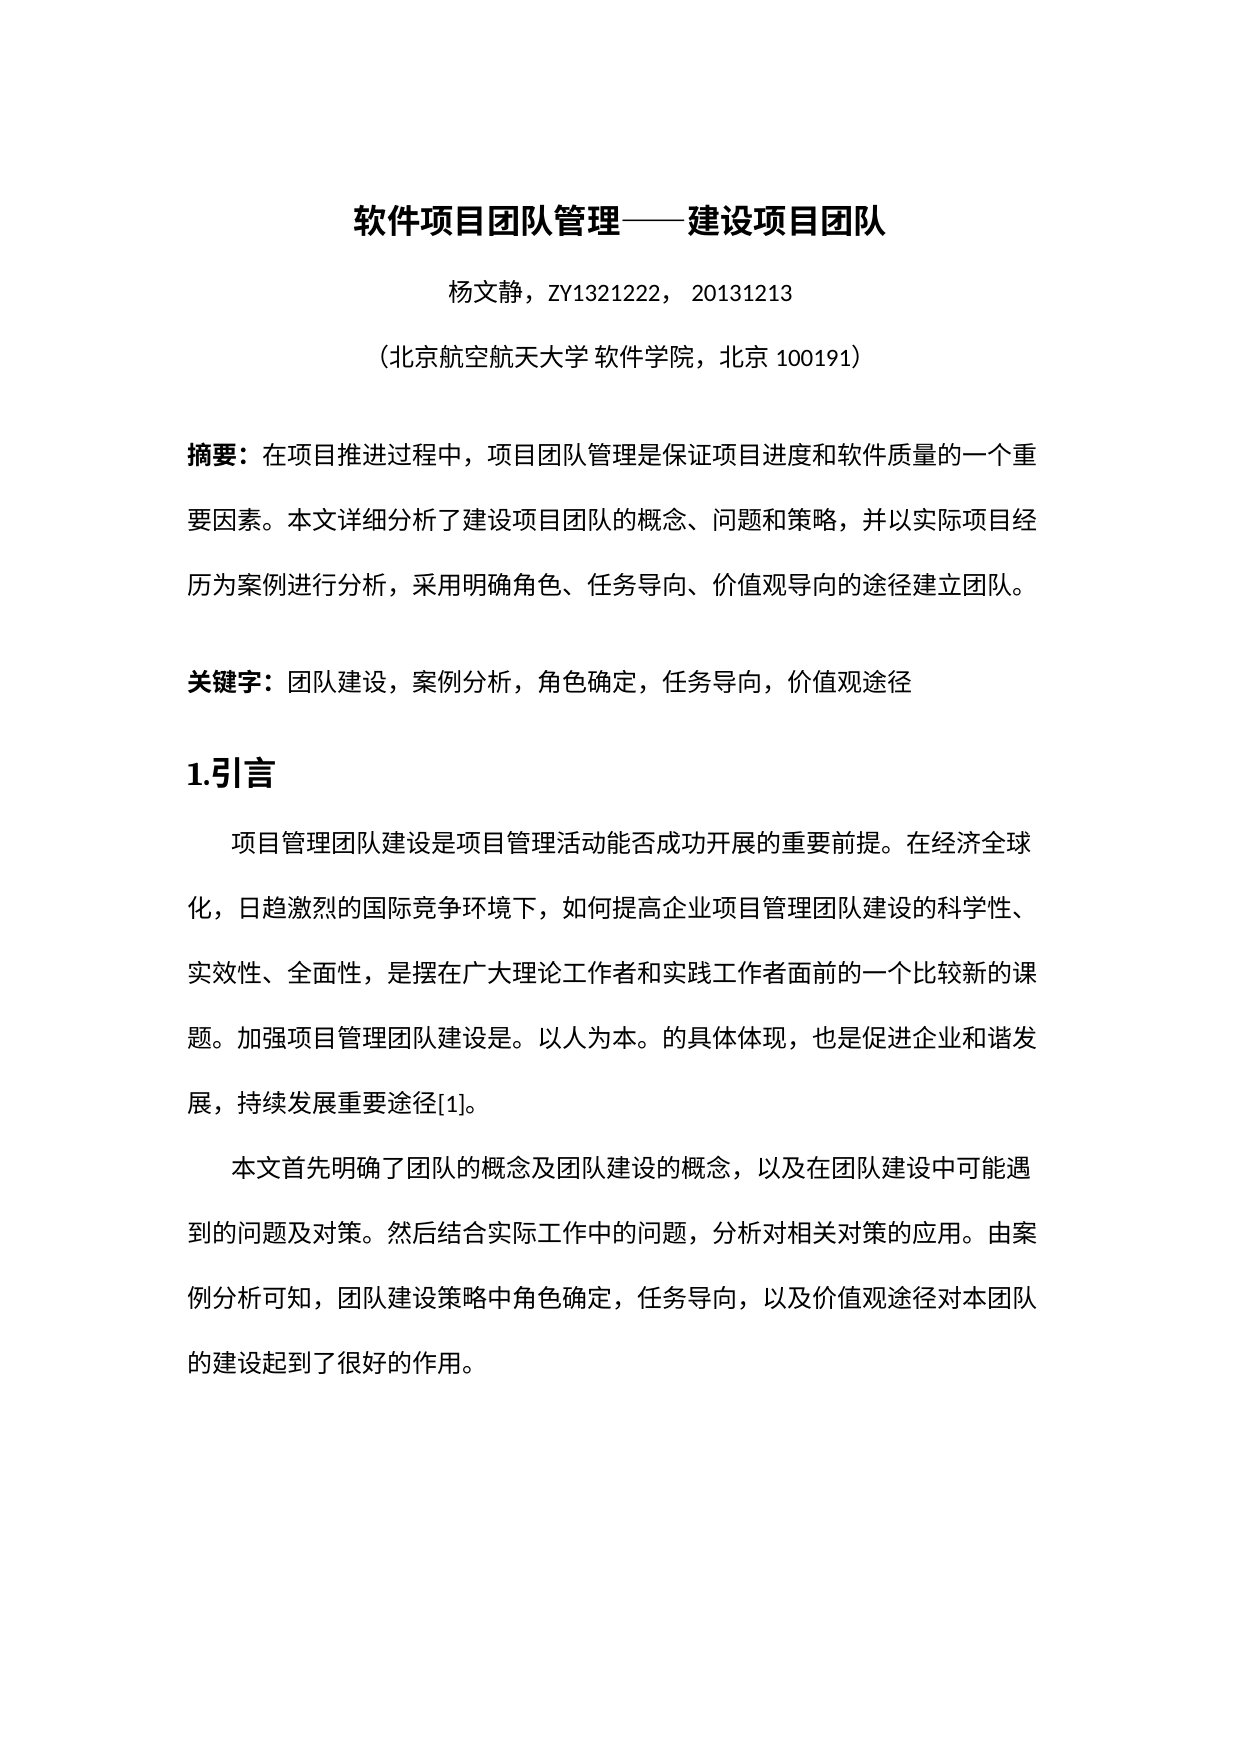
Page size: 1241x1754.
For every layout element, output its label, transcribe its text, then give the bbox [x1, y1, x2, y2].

text 项目管理团队建设是项目管理活动能否成功开展的重要前提。在经济全球化，日趋激烈的国际竞争环境下，如何提高企业项目管理团队建设的科学性、实效性、全面性，是摆在广大理论工作者和实践工作者面前的一个比较新的课题。加强项目管理团队建设是。以人为本。的具体体现，也是促进企业和谐发展，持续发展重要途径[1]。 [187, 809, 1053, 1134]
text 摘要：在项目推进过程中，项目团队管理是保证项目进度和软件质量的一个重要因素。本文详细分析了建设项目团队的概念、问题和策略，并以实际项目经历为案例进行分析，采用明确角色、任务导向、价值观导向的途径建立团队。 [187, 421, 1053, 616]
text 本文首先明确了团队的概念及团队建设的概念，以及在团队建设中可能遇到的问题及对策。然后结合实际工作中的问题，分析对相关对策的应用。由案例分析可知，团队建设策略中角色确定，任务导向，以及价值观途径对本团队的建设起到了很好的作用。 [187, 1134, 1053, 1394]
title 软件项目团队管理——建设项目团队 [187, 187, 1053, 252]
subtitle 1.引言 [187, 738, 1053, 803]
text 杨文静，ZY1321222， 20131213 [187, 258, 1053, 323]
text 关键字：团队建设，案例分析，角色确定，任务导向，价值观途径 [187, 648, 1053, 713]
text （北京航空航天大学 软件学院，北京 100191） [187, 323, 1053, 388]
